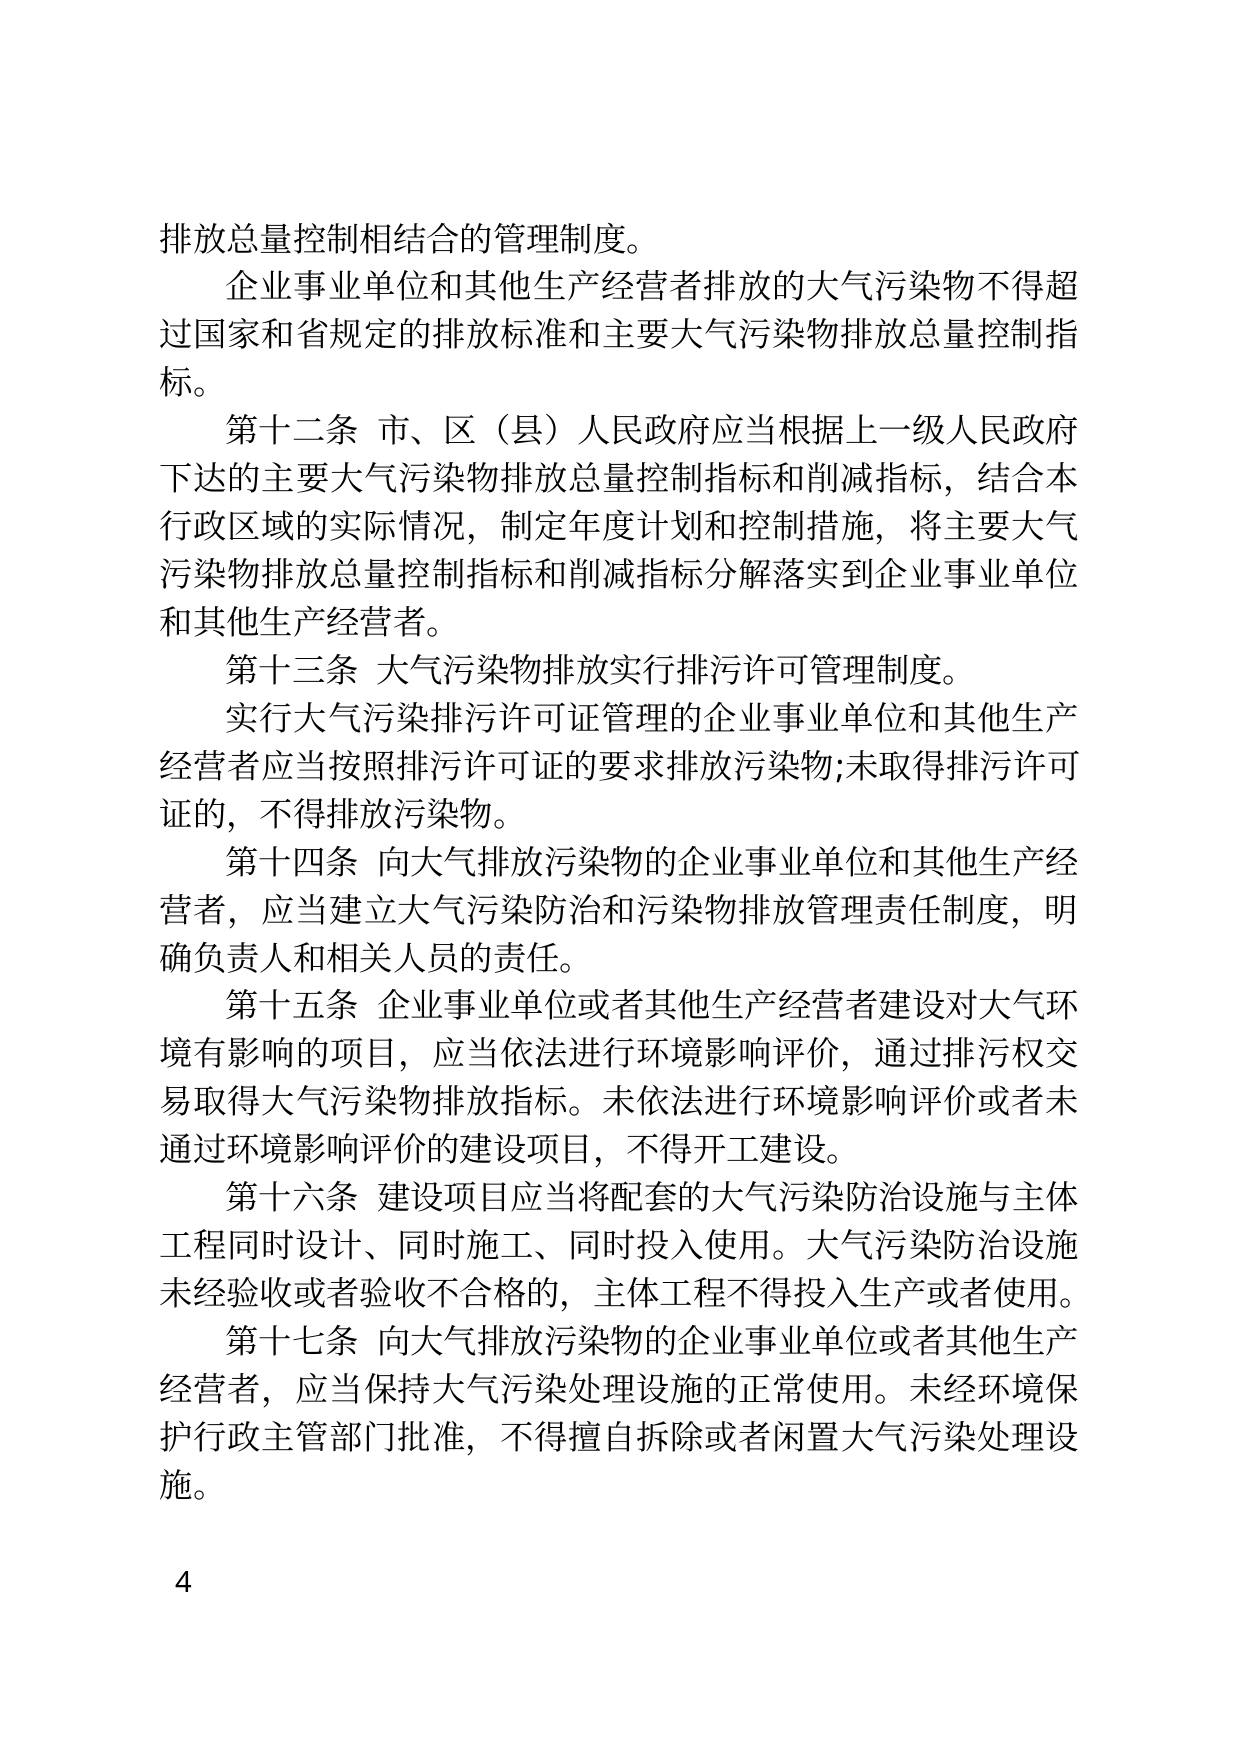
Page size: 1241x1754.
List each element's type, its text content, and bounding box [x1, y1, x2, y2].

text 第十二条 市、区（县）人民政府应当根据上一级人民政府下达的主要大气污染物排放总量控制指标和削减指标，结合本行政区域的实际情况，制定年度计划和控制措施，将主要大气污染物排放总量控制指标和削减指标分解落实到企业事业单位和其他生产经营者。 [159, 404, 1081, 644]
text 实行大气污染排污许可证管理的企业事业单位和其他生产经营者应当按照排污许可证的要求排放污染物;未取得排污许可证的，不得排放污染物。 [159, 692, 1081, 836]
text 第十五条 企业事业单位或者其他生产经营者建设对大气环境有影响的项目，应当依法进行环境影响评价，通过排污权交易取得大气污染物排放指标。未依法进行环境影响评价或者未通过环境影响评价的建设项目，不得开工建设。 [159, 979, 1081, 1171]
text 第十三条 大气污染物排放实行排污许可管理制度。 [159, 644, 1081, 692]
text 第十四条 向大气排放污染物的企业事业单位和其他生产经营者，应当建立大气污染防治和污染物排放管理责任制度，明确负责人和相关人员的责任。 [159, 836, 1081, 979]
text 第十七条 向大气排放污染物的企业事业单位或者其他生产经营者，应当保持大气污染处理设施的正常使用。未经环境保护行政主管部门批准，不得擅自拆除或者闲置大气污染处理设施。 [159, 1315, 1081, 1507]
text 企业事业单位和其他生产经营者排放的大气污染物不得超过国家和省规定的排放标准和主要大气污染物排放总量控制指标。 [159, 261, 1081, 404]
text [159, 213, 1081, 261]
text 第十六条 建设项目应当将配套的大气污染防治设施与主体工程同时设计、同时施工、同时投入使用。大气污染防治设施未经验收或者验收不合格的，主体工程不得投入生产或者使用。 [159, 1171, 1081, 1315]
